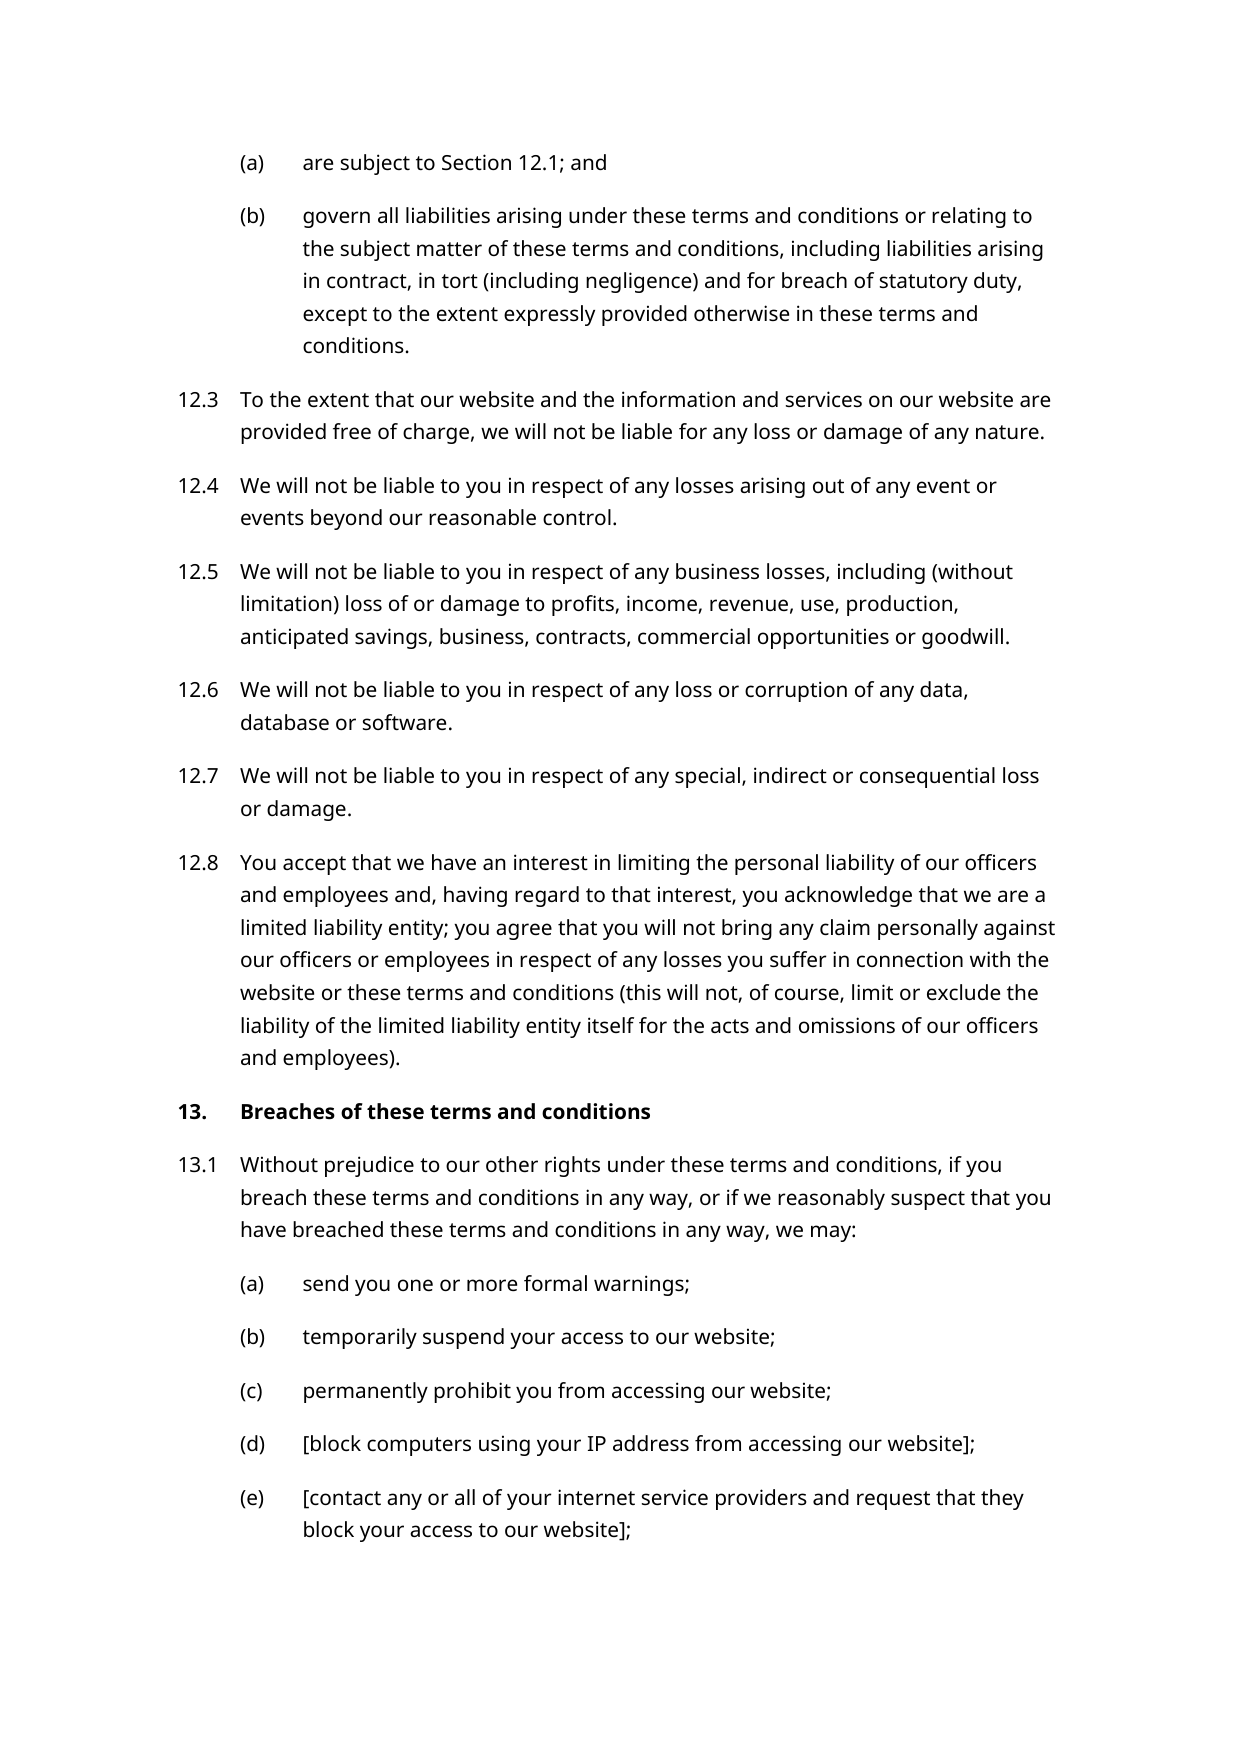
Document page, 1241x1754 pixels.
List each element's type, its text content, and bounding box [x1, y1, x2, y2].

list (c) permanently prohibit you from accessing our website; [240, 1376, 1063, 1404]
text 12.6 We will not be liable to you in respect of any loss or corruption of any data, database or software. [177, 676, 1063, 737]
text 12.3 To the extent that our website and the information and services on our website are provided free of charge, we will not be liable for any loss or damage of any nature. [177, 385, 1063, 446]
text 12.8 You accept that we have an interest in limiting the personal liability of our officers and employees and, having regard to that interest, you acknowledge that we are a limited liability entity; you agree that you will not bring any claim personally against our officers or employees in respect of any losses you suffer in connection with the website or these terms and conditions (this will not, of course, limit or exclude the liability of the limited liability entity itself for the acts and omissions of our officers and employees). [177, 848, 1063, 1072]
list (b) temporarily suspend your access to our website; [240, 1322, 1063, 1351]
text 12.7 We will not be liable to you in respect of any special, indirect or consequential loss or damage. [177, 762, 1063, 823]
list (e) [contact any or all of your internet service providers and request that they block your access to our website]; [240, 1483, 1063, 1544]
text 13. Breaches of these terms and conditions [177, 1097, 1063, 1125]
list (a) send you one or more formal warnings; [240, 1269, 1063, 1297]
list (b) govern all liabilities arising under these terms and conditions or relating to the subject matter of these terms and conditions, including liabilities arising in contract, in tort (including negligence) and for breach of statutory duty, except to the extent expressly provided otherwise in these terms and conditions. [240, 201, 1063, 360]
list (a) are subject to Section 12.1; and [240, 148, 1063, 176]
text 13.1 Without prejudice to our other rights under these terms and conditions, if you breach these terms and conditions in any way, or if we reasonably suspect that you have breached these terms and conditions in any way, we may: [177, 1150, 1063, 1244]
text 12.5 We will not be liable to you in respect of any business losses, including (without limitation) loss of or damage to profits, income, revenue, use, production, anticipated savings, business, contracts, commercial opportunities or goodwill. [177, 557, 1063, 651]
list (d) [block computers using your IP address from accessing our website]; [240, 1429, 1063, 1458]
text 12.4 We will not be liable to you in respect of any losses arising out of any event or events beyond our reasonable control. [177, 471, 1063, 532]
